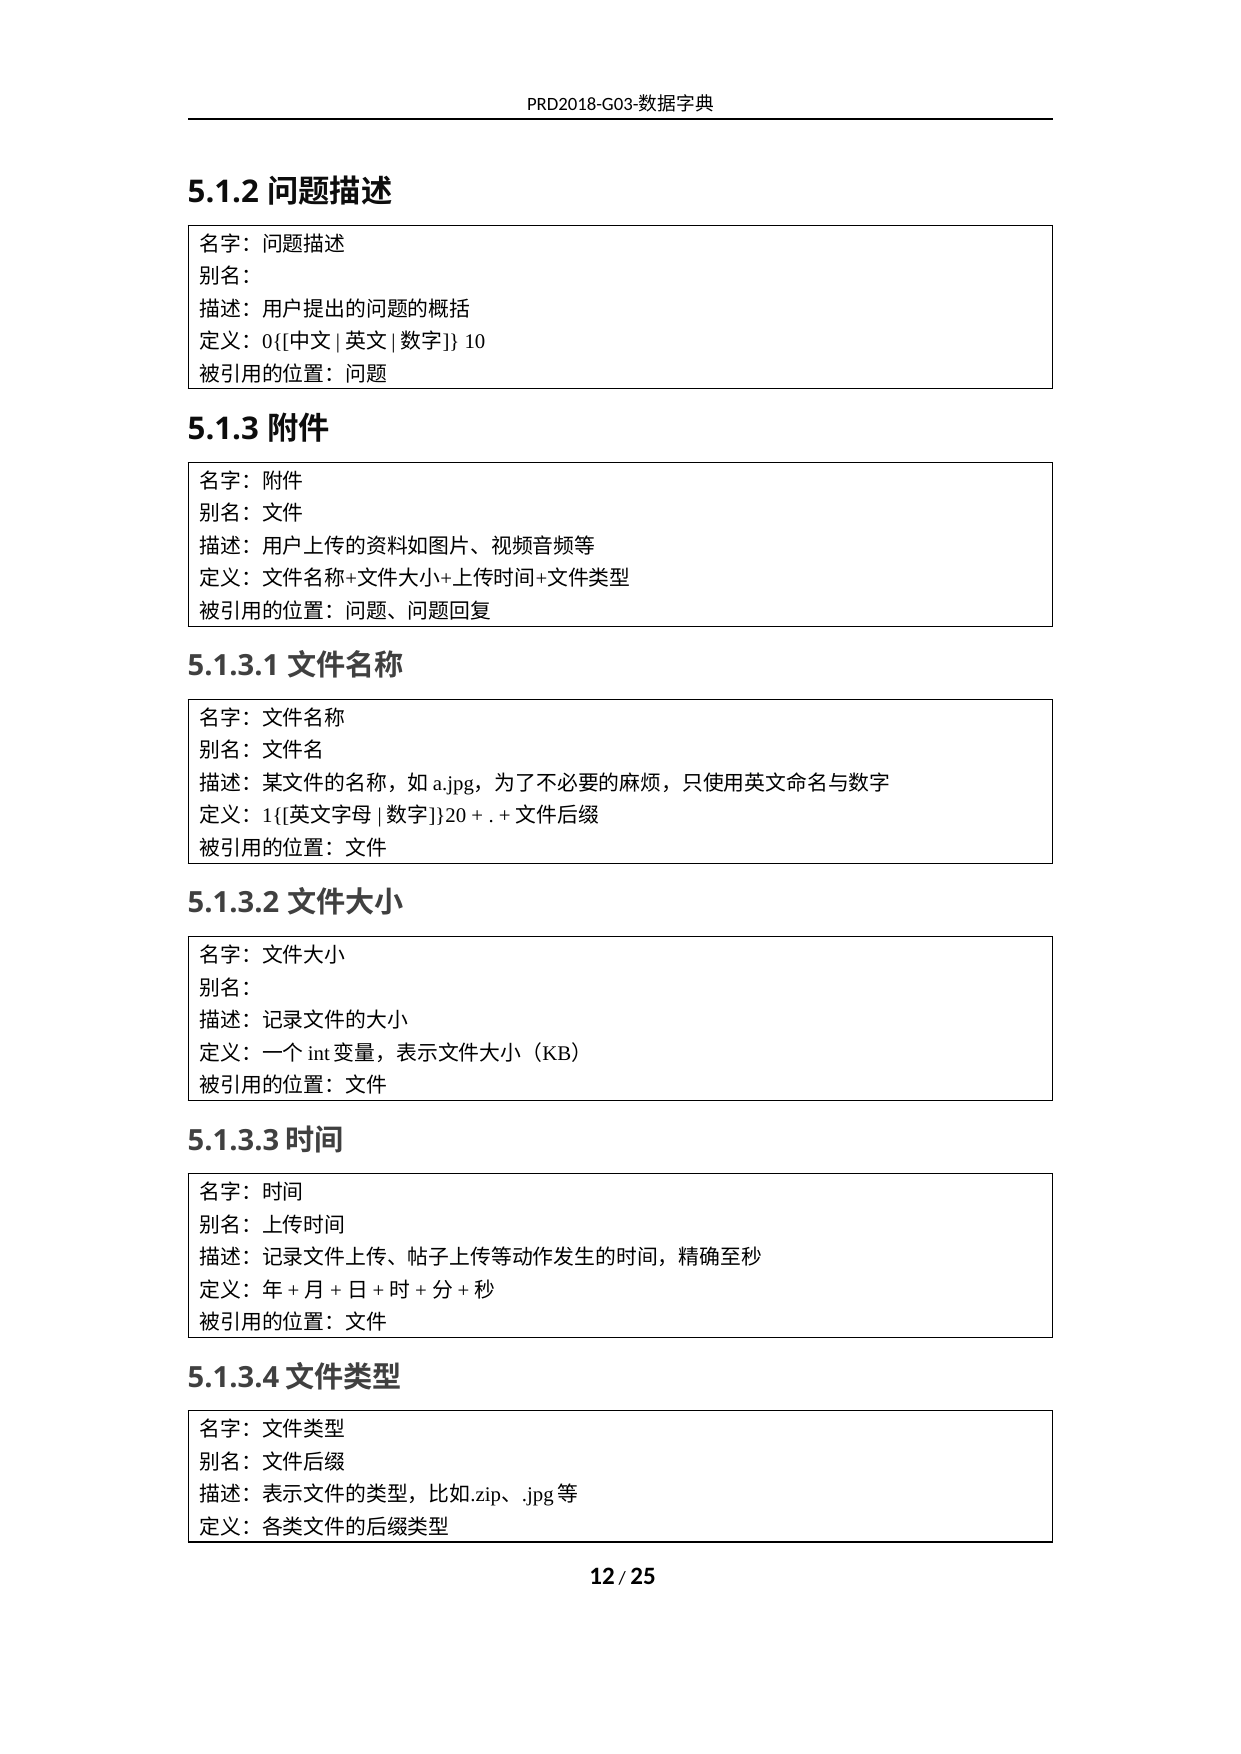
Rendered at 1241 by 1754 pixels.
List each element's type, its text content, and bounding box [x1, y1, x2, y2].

subtitle 5.1.3.4文件类型 [187, 1342, 1053, 1407]
table_header 名字：文件名称 别名：文件名 描述：某文件的名称，如a.jpg，为了不必要的麻烦，只使用英文命名与数字 定义：1{[英文字母 | 数字]}20 + . + 文件后缀 被引用的位置：文件 [189, 700, 1052, 863]
table_header 名字：时间 别名：上传时间 描述：记录文件上传、帖子上传等动作发生的时间，精确至秒 定义：年 + 月 + 日 + 时 + 分 + 秒 被引用的位置：文件 [189, 1174, 1052, 1337]
subtitle 5.1.3.3时间 [187, 1105, 1053, 1170]
subtitle 5.1.2 问题描述 [187, 156, 1053, 221]
table_header 名字：文件类型 别名：文件后缀 描述：表示文件的类型，比如.zip、.jpg等 定义：各类文件的后缀类型 被引用的位置：文件 [189, 1411, 1052, 1541]
table_header 名字：附件 别名：文件 描述：用户上传的资料如图片、视频音频等 定义：文件名称+文件大小+上传时间+文件类型 被引用的位置：问题、问题回复 [189, 463, 1052, 626]
table_header 名字：问题描述 别名： 描述：用户提出的问题的概括 定义：0{[中文 | 英文 | 数字]} 10 被引用的位置：问题 [189, 226, 1052, 388]
subtitle 5.1.3.2 文件大小 [187, 868, 1053, 933]
subtitle 5.1.3 附件 [187, 393, 1053, 458]
table_header 名字：文件大小 别名： 描述：记录文件的大小 定义：一个int变量，表示文件大小（KB） 被引用的位置：文件 [189, 937, 1052, 1100]
subtitle 5.1.3.1 文件名称 [187, 631, 1053, 696]
